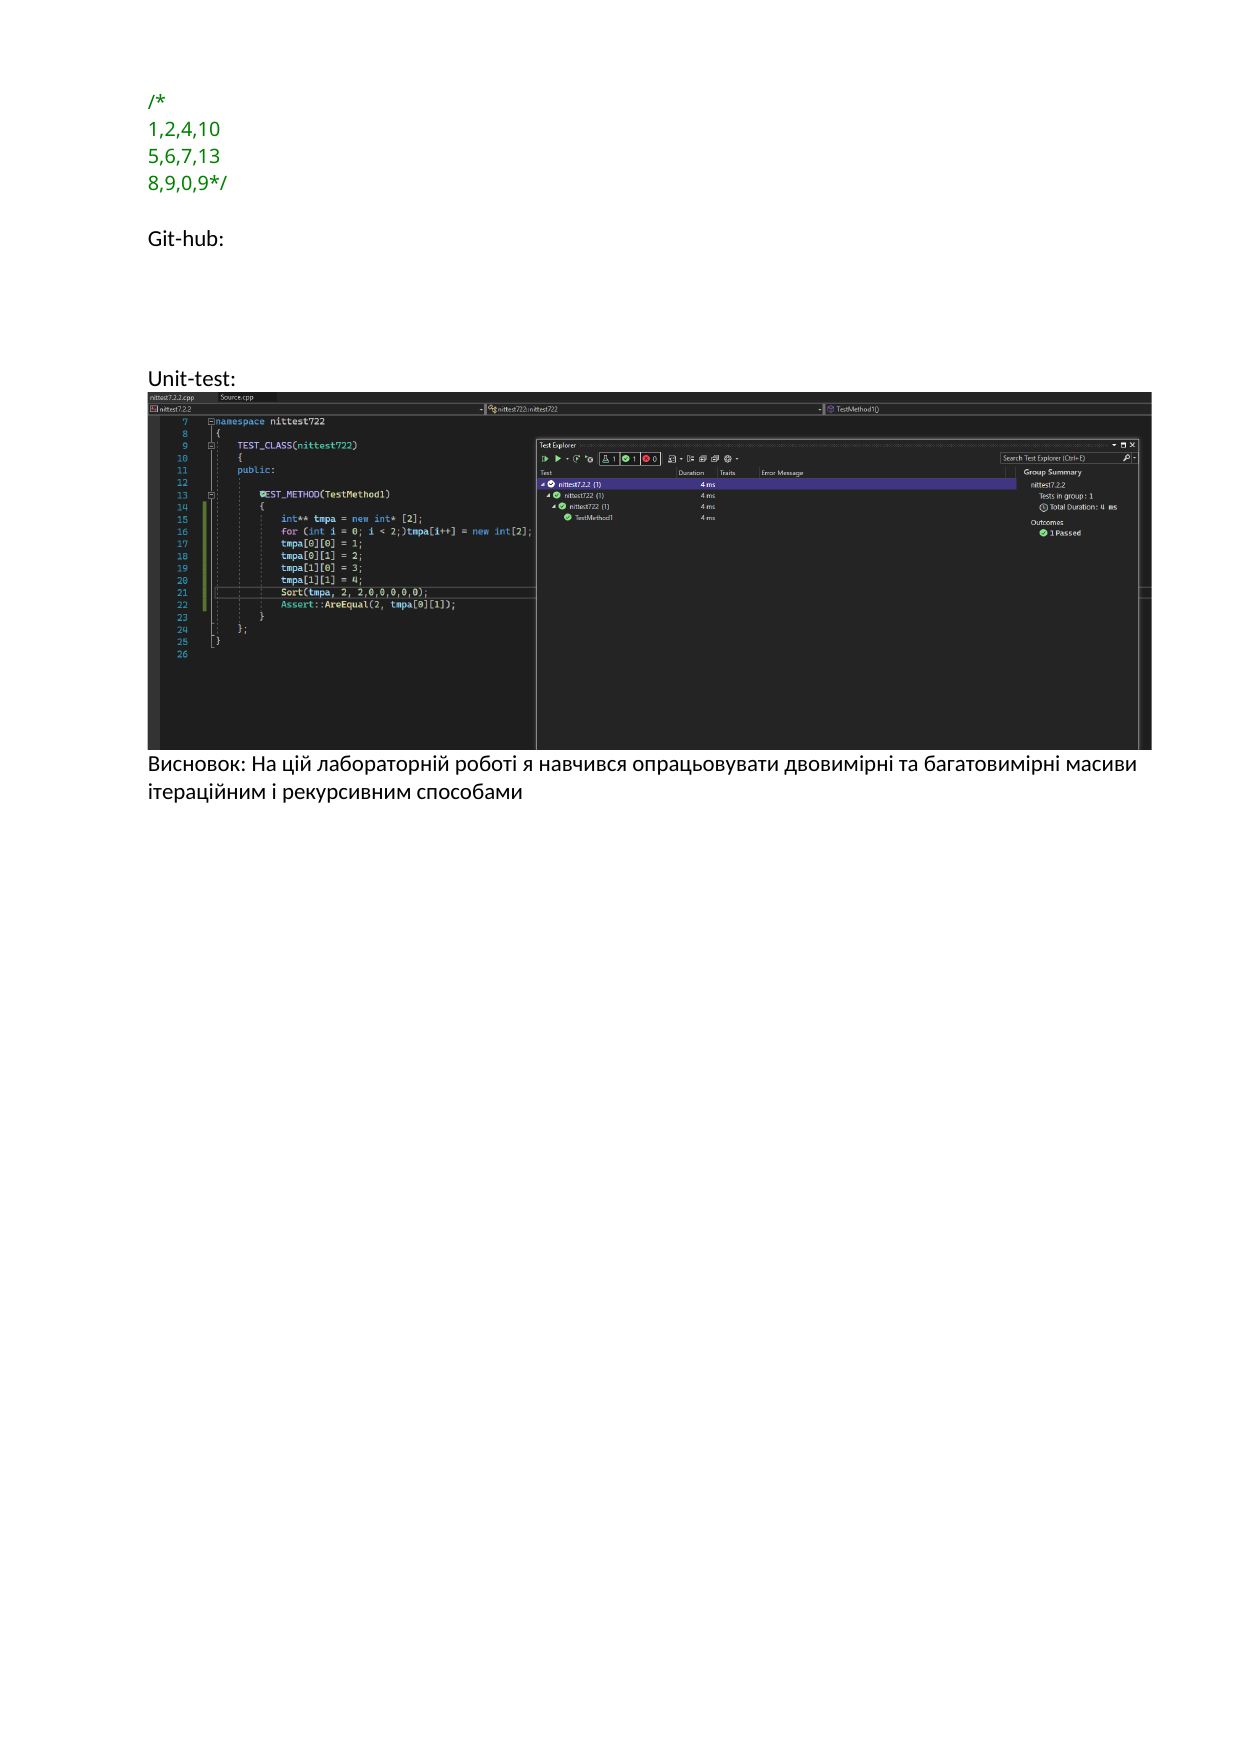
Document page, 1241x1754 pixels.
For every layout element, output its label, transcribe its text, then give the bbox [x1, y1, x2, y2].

text Unit-test: Висновок: На цій лабораторній роботі я навчився опрацьовувати двовимірні та багатовимірні масиви ітераційним і рекурсивним способами [148, 750, 1152, 833]
text /* [148, 88, 1152, 116]
text Unit-test: Висновок: На цій лабораторній роботі я навчився опрацьовувати двовимірні та багатовимірні масиви ітераційним і рекурсивним способами [148, 364, 1152, 392]
text 1,2,4,10 [148, 116, 1152, 142]
text Git-hub: [148, 224, 1152, 281]
text 8,9,0,9*/ [148, 169, 1152, 196]
picture [147, 392, 1152, 750]
text 5,6,7,13 [148, 142, 1152, 169]
